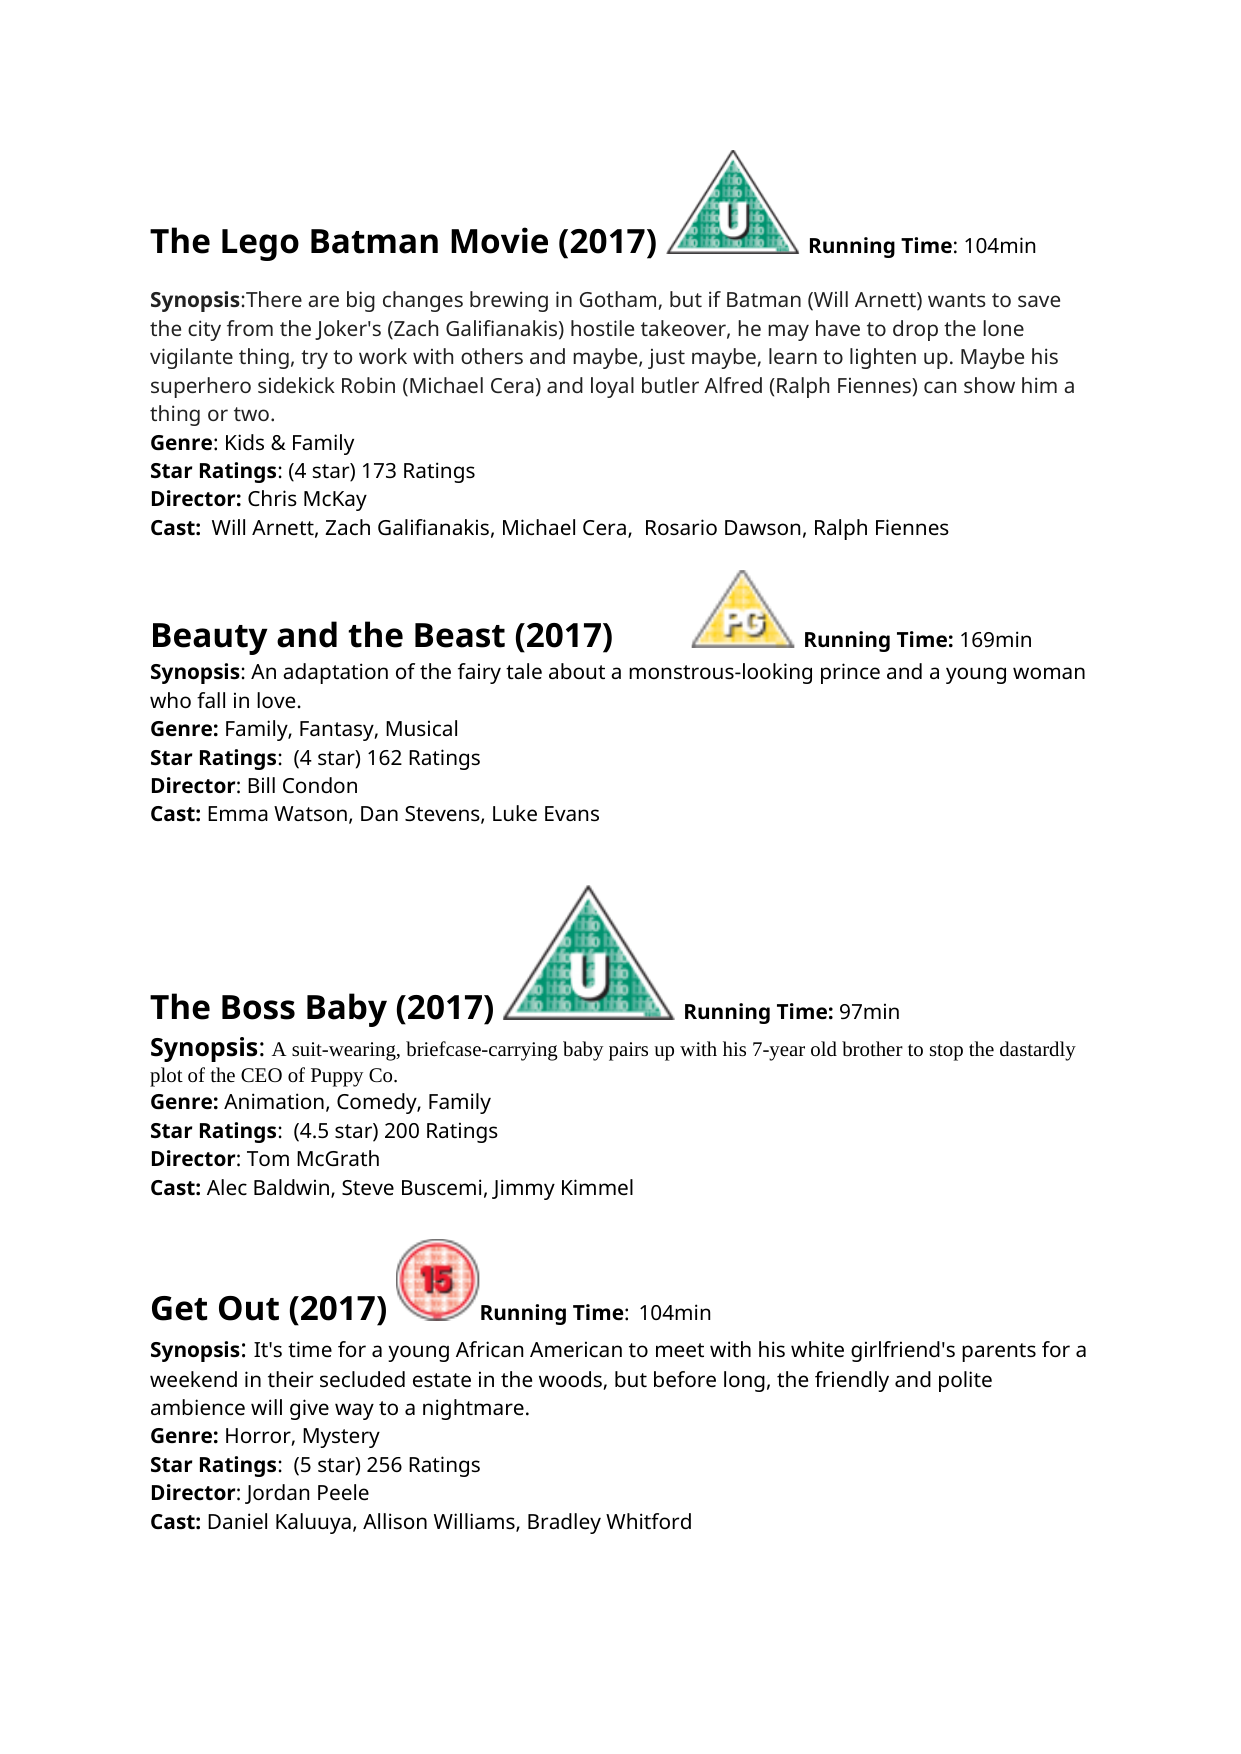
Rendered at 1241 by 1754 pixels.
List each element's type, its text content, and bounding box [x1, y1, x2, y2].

text Cast: Emma Watson, Dan Stevens, Luke Evans [150, 799, 1090, 828]
text Star Ratings: (4.5 star) 200 Ratings [150, 1116, 1090, 1144]
text Star Ratings: (4 star) 173 Ratings [150, 456, 1090, 484]
text Cast: Alec Baldwin, Steve Buscemi, Jimmy Kimmel [150, 1173, 1090, 1201]
text Synopsis: It's time for a young African American to meet with his white girlfriend's parents for a weekend in their secluded estate in the woods, but before long, the friendly and polite ambience will give way to a nightmare. [150, 1331, 1090, 1422]
text Director: Tom McGrath [150, 1144, 1090, 1173]
text Genre: Animation, Comedy, Family [150, 1087, 1090, 1116]
picture [666, 150, 800, 254]
text Director: Jordan Peele [150, 1478, 1090, 1507]
text Get Out (2017) Running Time: 104min [150, 1239, 1090, 1331]
text Genre: Family, Fantasy, Musical [150, 714, 1090, 743]
text Cast: Will Arnett, Zach Galifianakis, Michael Cera, Rosario Dawson, Ralph Fiennes [150, 513, 1090, 541]
text Director: Bill Condon [150, 771, 1090, 799]
text Synopsis: A suit-wearing, briefcase-carrying baby pairs up with his 7-year old brother to stop the dastardly plot of the CEO of Puppy Co. [150, 1029, 1090, 1087]
text Synopsis:There are big changes brewing in Gotham, but if Batman (Will Arnett) wants to save the city from the Joker's (Zach Galifianakis) hostile takeover, he may have to drop the lone vigilante thing, try to work with others and maybe, just maybe, learn to lighten up. Maybe his superhero sidekick Robin (Michael Cera) and loyal butler Alfred (Ralph Fiennes) can show him a thing or two. [150, 286, 1090, 428]
text Director: Chris McKay [150, 484, 1090, 513]
text Star Ratings: (4 star) 162 Ratings [150, 743, 1090, 771]
text Synopsis: An adaptation of the fairy tale about a monstrous-looking prince and a young woman who fall in love. [150, 657, 1090, 714]
text Beauty and the Beast (2017) Running Time: 169min [150, 570, 1090, 657]
text Genre: Kids & Family [150, 428, 1090, 456]
picture [691, 570, 795, 648]
text The Boss Baby (2017) Running Time: 97min [150, 886, 1090, 1029]
text Cast: Daniel Kaluuya, Allison Williams, Bradley Whitford [150, 1507, 1090, 1535]
picture [502, 885, 675, 1020]
text Star Ratings: (5 star) 256 Ratings [150, 1450, 1090, 1478]
picture [396, 1239, 480, 1321]
text The Lego Batman Movie (2017) Running Time: 104min [150, 150, 1090, 264]
text Genre: Horror, Mystery [150, 1422, 1090, 1450]
